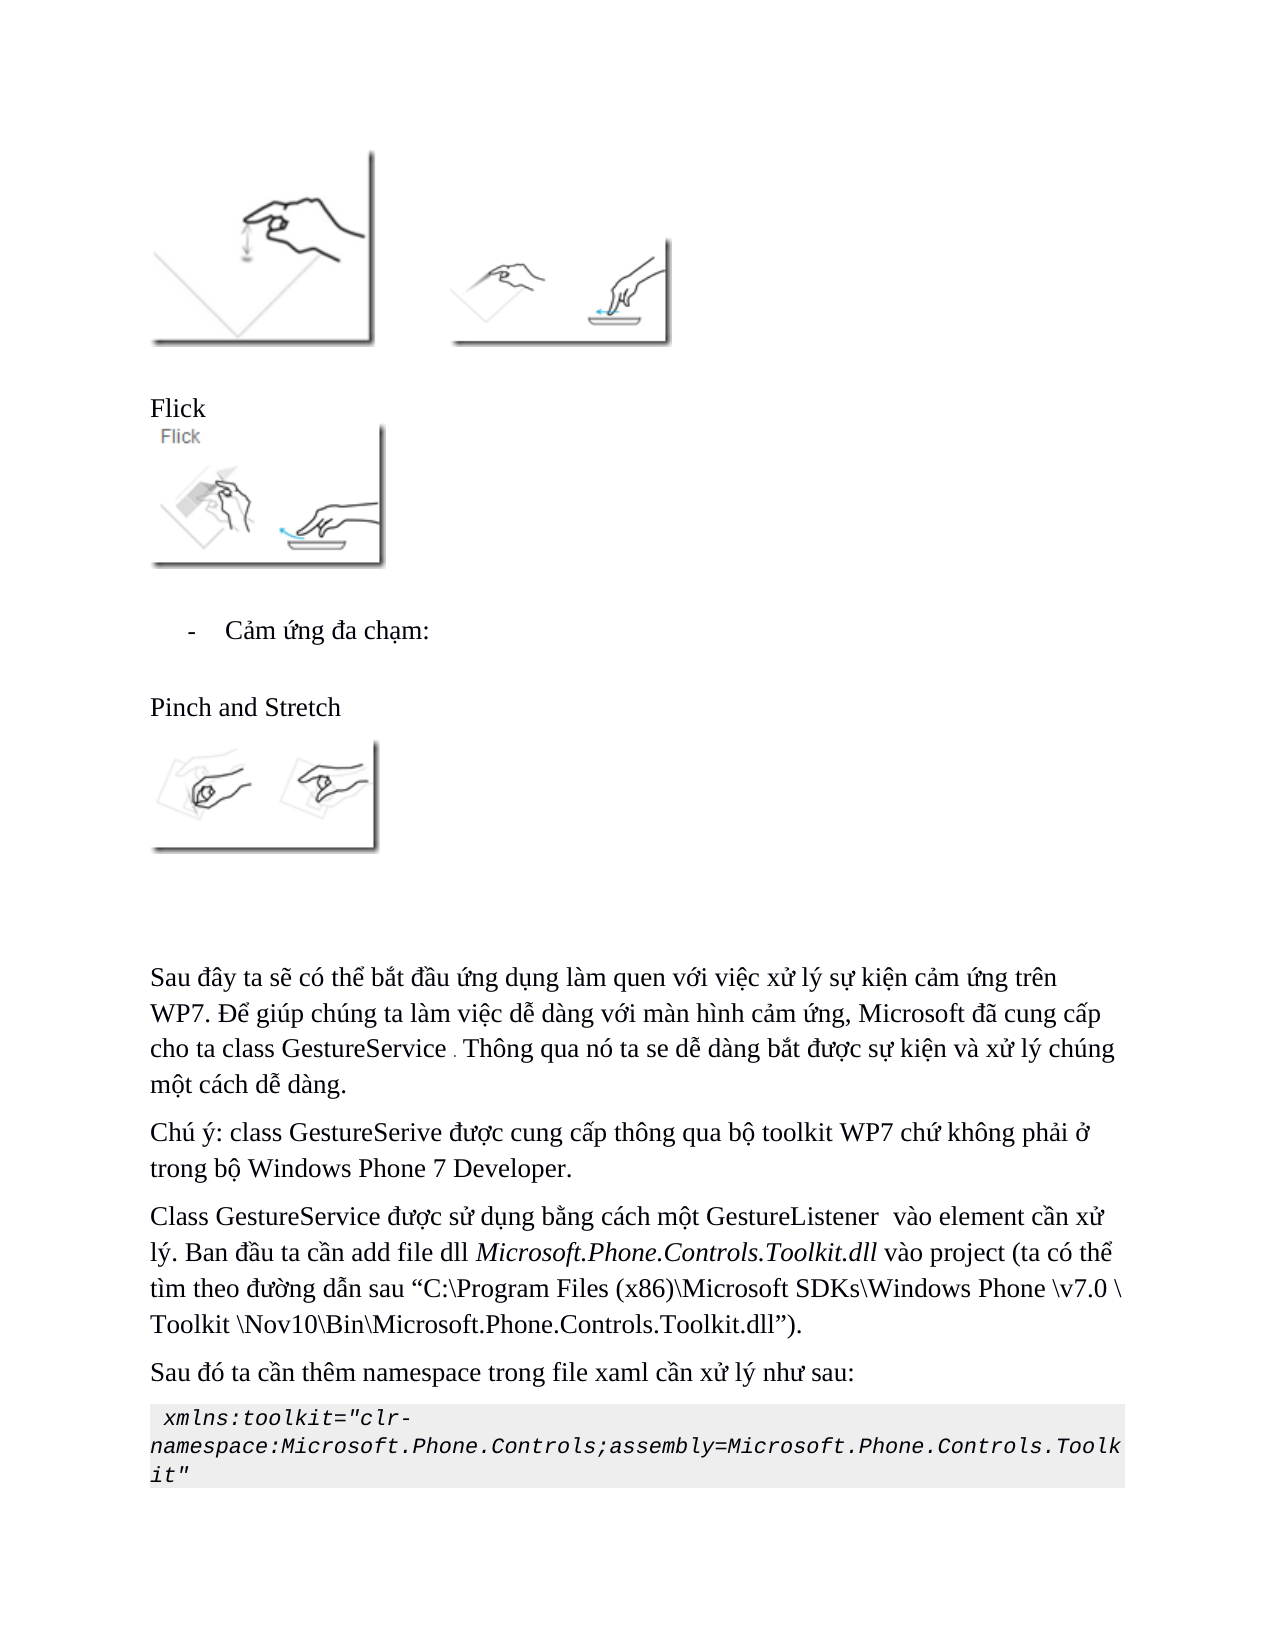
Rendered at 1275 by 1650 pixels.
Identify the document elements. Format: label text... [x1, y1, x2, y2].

picture [150, 423, 386, 569]
picture [150, 150, 375, 347]
picture [450, 237, 672, 347]
text Flick [150, 392, 1125, 423]
text Chú ý: class GestureSerive được cung cấp thông qua bộ toolkit WP7 chứ không phải ở trong bộ Windows Phone 7 Developer. [150, 1117, 1125, 1183]
text Pinch and Stretch [150, 691, 1125, 722]
text Sau đây ta sẽ có thể bắt đầu ứng dụng làm quen với việc xử lý sự kiện cảm ứng trên WP7. Để giúp chúng ta làm việc dễ dàng với màn hình cảm ứng, Microsoft đã cung cấp cho ta class GestureService . Thông qua nó ta se dễ dàng bắt được sự kiện và xử lý chúng một cách dễ dàng. [150, 961, 1125, 1099]
picture [150, 739, 380, 854]
text Class GestureService được sử dụng bằng cách một GestureListener vào element cần xử lý. Ban đầu ta cần add file dll Microsoft.Phone.Controls.Toolkit.dll vào project (ta có thể tìm theo đường dẫn sau “C:\Program Files (x86)\Microsoft SDKs\Windows Phone \v7.0 \Toolkit \Nov10\Bin\Microsoft.Phone.Controls.Toolkit.dll”). [150, 1201, 1125, 1339]
text Sau đó ta cần thêm namespace trong file xaml cần xử lý như sau: [150, 1356, 1125, 1387]
list Cảm ứng đa chạm: [187, 614, 1125, 646]
text xmlns:toolkit="clr-namespace:Microsoft.Phone.Controls;assembly=Microsoft.Phone.Controls.Toolkit" [150, 1404, 1125, 1488]
